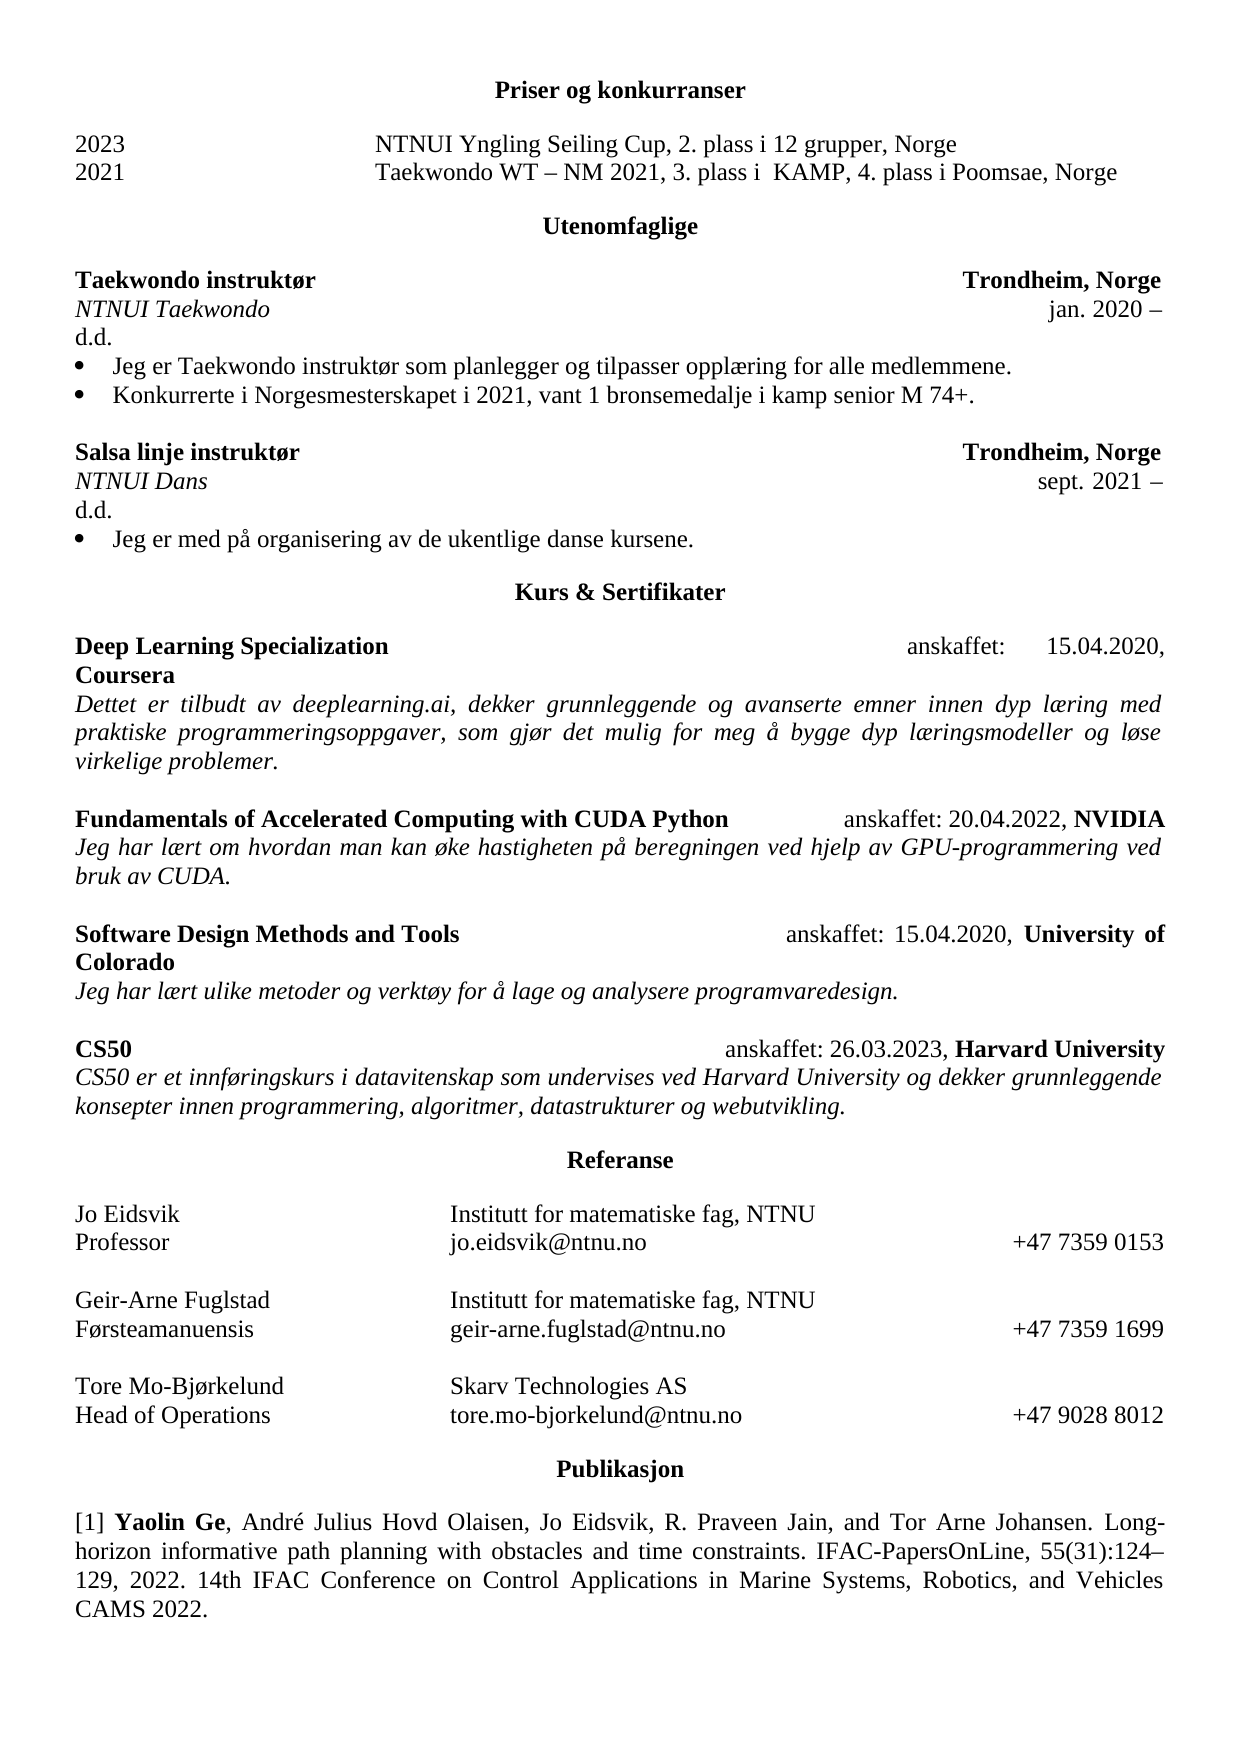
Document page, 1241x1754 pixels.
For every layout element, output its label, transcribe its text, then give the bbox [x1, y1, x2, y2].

text Software Design Methods and Tools anskaffet: 15.04.2020, University of Colorado [75, 919, 1165, 976]
text Fundamentals of Accelerated Computing with CUDA Python anskaffet: 20.04.2022, NVIDIA [75, 804, 1165, 832]
text Publikasjon [75, 1454, 1165, 1482]
text 2021 Taekwondo WT – NM 2021, 3. plass i KAMP, 4. plass i Poomsae, Norge [75, 157, 1165, 186]
text Referanse [75, 1145, 1165, 1174]
text Kurs & Sertifikater [75, 577, 1165, 606]
text NTNUI Dans sept. 2021 – d.d. [75, 466, 1165, 524]
text Geir-Arne Fuglstad Institutt for matematiske fag, NTNU [75, 1285, 1165, 1314]
text Professor jo.eidsvik@ntnu.no +47 7359 0153 [75, 1227, 1165, 1256]
text Salsa linje instruktør Trondheim, Norge [75, 437, 1165, 466]
text CS50 er et innføringskurs i datavitenskap som undervises ved Harvard University og dekker grunnleggende konsepter innen programmering, algoritmer, datastrukturer og webutvikling. [75, 1062, 1165, 1120]
text Taekwondo instruktør Trondheim, Norge [75, 265, 1165, 294]
text Priser og konkurranser [75, 75, 1165, 104]
list Jeg er Taekwondo instruktør som planlegger og tilpasser opplæring for alle medlemmene. [75, 351, 1165, 380]
text Deep Learning Specialization anskaffet: 15.04.2020, Coursera [75, 631, 1165, 689]
text CS50 anskaffet: 26.03.2023, Harvard University [75, 1034, 1165, 1062]
text Jo Eidsvik Institutt for matematiske fag, NTNU [75, 1199, 1165, 1227]
list Jeg er med på organisering av de ukentlige danse kursene. [75, 524, 1165, 552]
text Utenomfaglige [75, 211, 1165, 240]
text NTNUI Taekwondo jan. 2020 – d.d. [75, 294, 1165, 351]
text Dettet er tilbudt av deeplearning.ai, dekker grunnleggende og avanserte emner innen dyp læring med praktiske programmeringsoppgaver, som gjør det mulig for meg å bygge dyp læringsmodeller og løse virkelige problemer. [75, 689, 1165, 775]
text Head of Operations tore.mo-bjorkelund@ntnu.no +47 9028 8012 [75, 1400, 1165, 1429]
text Tore Mo-Bjørkelund Skarv Technologies AS [75, 1371, 1165, 1400]
text Jeg har lært ulike metoder og verktøy for å lage og analysere programvaredesign. [75, 976, 1165, 1005]
text [1] Yaolin Ge, André Julius Hovd Olaisen, Jo Eidsvik, R. Praveen Jain, and Tor Arne Johansen. Long-horizon informative path planning with obstacles and time constraints. IFAC-PapersOnLine, 55(31):124–129, 2022. 14th IFAC Conference on Control Applications in Marine Systems, Robotics, and Vehicles CAMS 2022. [75, 1507, 1165, 1622]
text Jeg har lært om hvordan man kan øke hastigheten på beregningen ved hjelp av GPU-programmering ved bruk av CUDA. [75, 832, 1165, 890]
text 2023 NTNUI Yngling Seiling Cup, 2. plass i 12 grupper, Norge [75, 129, 1165, 157]
text Førsteamanuensis geir-arne.fuglstad@ntnu.no +47 7359 1699 [75, 1314, 1165, 1342]
list Konkurrerte i Norgesmesterskapet i 2021, vant 1 bronsemedalje i kamp senior M 74+. [75, 380, 1165, 409]
